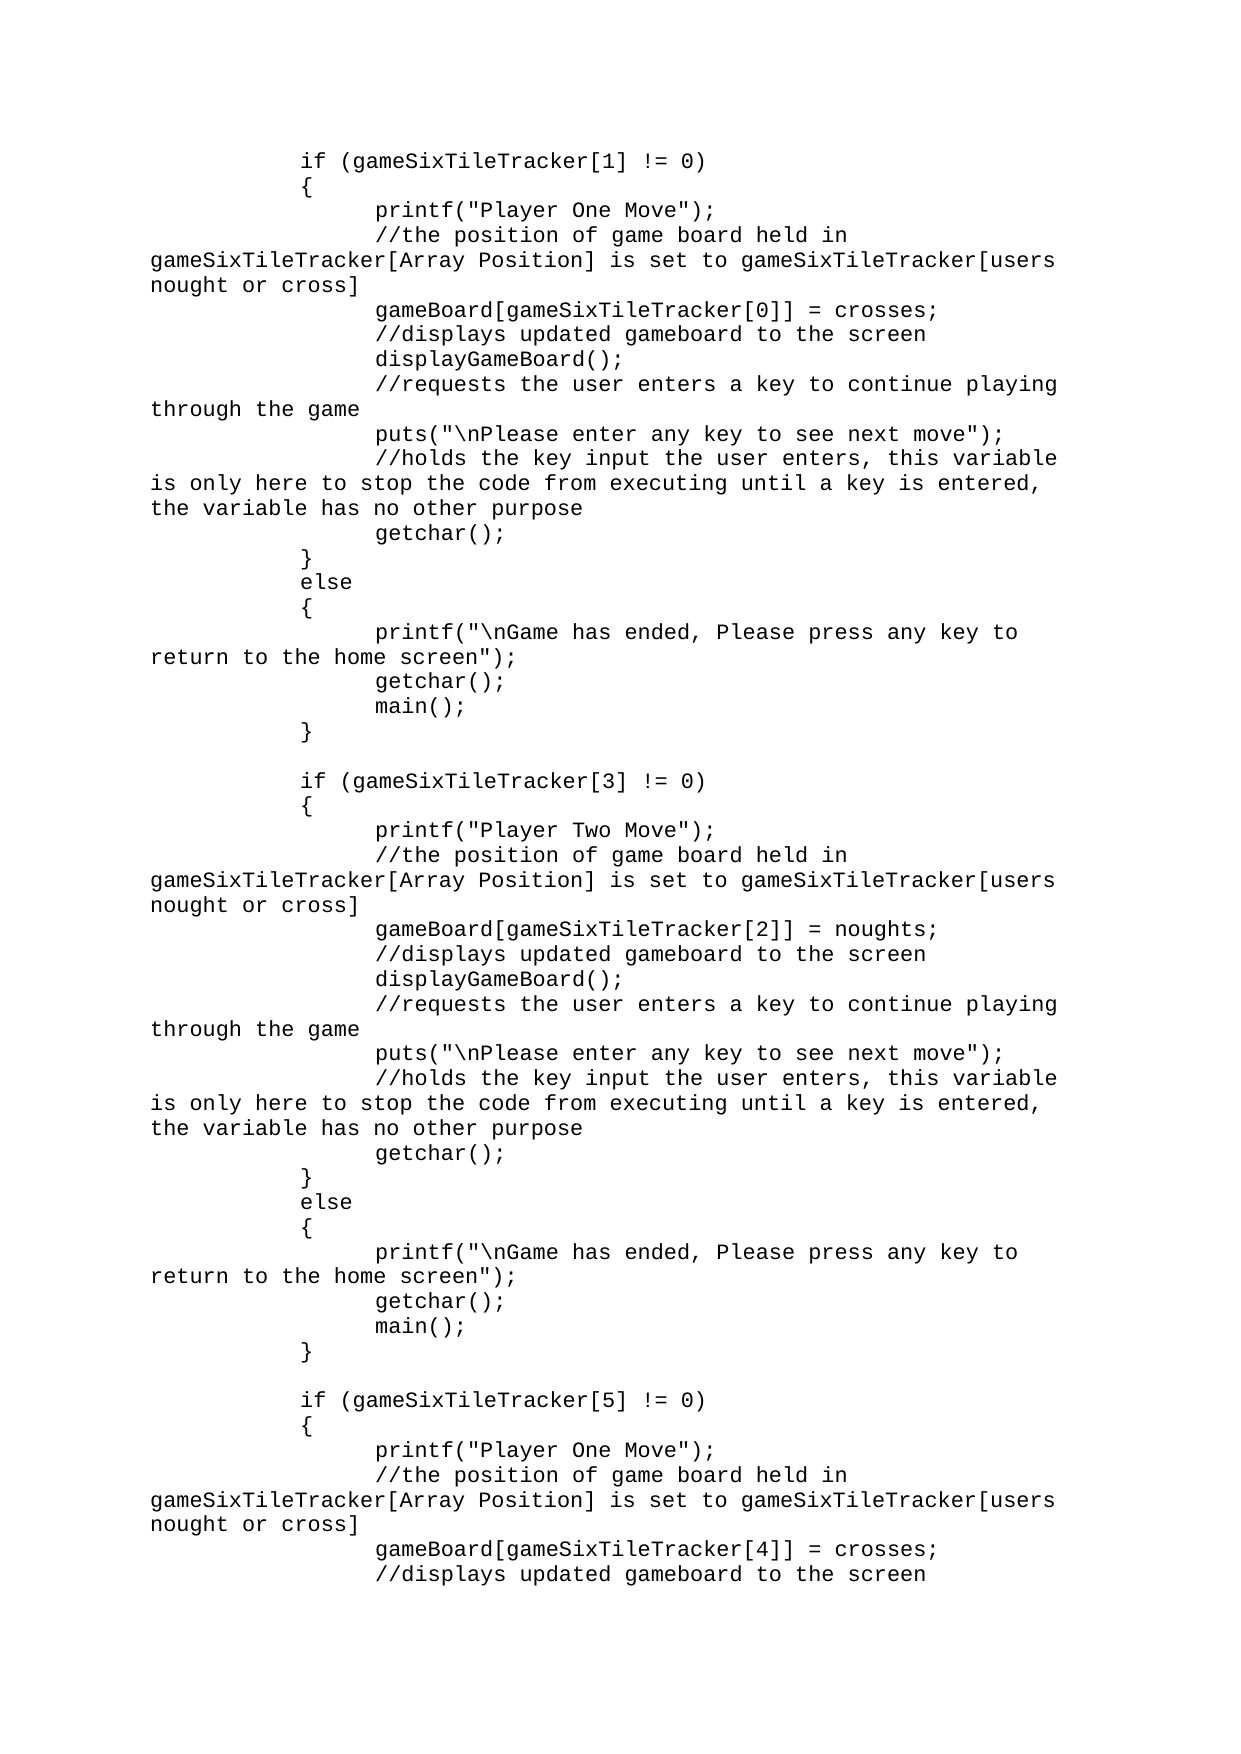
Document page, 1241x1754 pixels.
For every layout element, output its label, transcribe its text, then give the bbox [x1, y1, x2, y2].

text //the position of game board held in gameSixTileTracker[Array Position] is set to gameSixTileTracker[users nought or cross] [150, 224, 1090, 299]
text //requests the user enters a key to continue playing through the game [150, 993, 1090, 1042]
text puts("\nPlease enter any key to see next move"); [150, 423, 1090, 447]
text main(); [150, 695, 1090, 720]
text displayGameBoard(); [150, 348, 1090, 373]
text printf("Player One Move"); [150, 199, 1090, 224]
text } [150, 1166, 1090, 1191]
text if (gameSixTileTracker[1] != 0) [150, 150, 1090, 175]
text else [150, 1191, 1090, 1216]
text //displays updated gameboard to the screen [150, 1563, 1090, 1588]
text //holds the key input the user enters, this variable is only here to stop the code from executing until a key is entered, the variable has no other purpose [150, 1067, 1090, 1142]
text gameBoard[gameSixTileTracker[4]] = crosses; [150, 1538, 1090, 1563]
text getchar(); [150, 671, 1090, 695]
text } [150, 1340, 1090, 1365]
text else [150, 571, 1090, 596]
text } [150, 720, 1090, 745]
text puts("\nPlease enter any key to see next move"); [150, 1042, 1090, 1067]
text if (gameSixTileTracker[3] != 0) [150, 770, 1090, 794]
text } [150, 547, 1090, 571]
text { [150, 1414, 1090, 1439]
text getchar(); [150, 1142, 1090, 1166]
text printf("Player One Move"); [150, 1439, 1090, 1464]
text //requests the user enters a key to continue playing through the game [150, 373, 1090, 423]
text printf("\nGame has ended, Please press any key to return to the home screen"); [150, 1241, 1090, 1290]
text getchar(); [150, 522, 1090, 547]
text printf("Player Two Move"); [150, 819, 1090, 844]
text { [150, 596, 1090, 621]
text displayGameBoard(); [150, 968, 1090, 993]
text gameBoard[gameSixTileTracker[0]] = crosses; [150, 299, 1090, 323]
text if (gameSixTileTracker[5] != 0) [150, 1389, 1090, 1414]
text main(); [150, 1315, 1090, 1340]
text //displays updated gameboard to the screen [150, 943, 1090, 968]
text printf("\nGame has ended, Please press any key to return to the home screen"); [150, 621, 1090, 671]
text getchar(); [150, 1290, 1090, 1315]
text { [150, 794, 1090, 819]
text //the position of game board held in gameSixTileTracker[Array Position] is set to gameSixTileTracker[users nought or cross] [150, 844, 1090, 918]
text { [150, 175, 1090, 199]
text { [150, 1216, 1090, 1241]
text //the position of game board held in gameSixTileTracker[Array Position] is set to gameSixTileTracker[users nought or cross] [150, 1464, 1090, 1538]
text //displays updated gameboard to the screen [150, 323, 1090, 348]
text gameBoard[gameSixTileTracker[2]] = noughts; [150, 918, 1090, 943]
text //holds the key input the user enters, this variable is only here to stop the code from executing until a key is entered, the variable has no other purpose [150, 447, 1090, 522]
